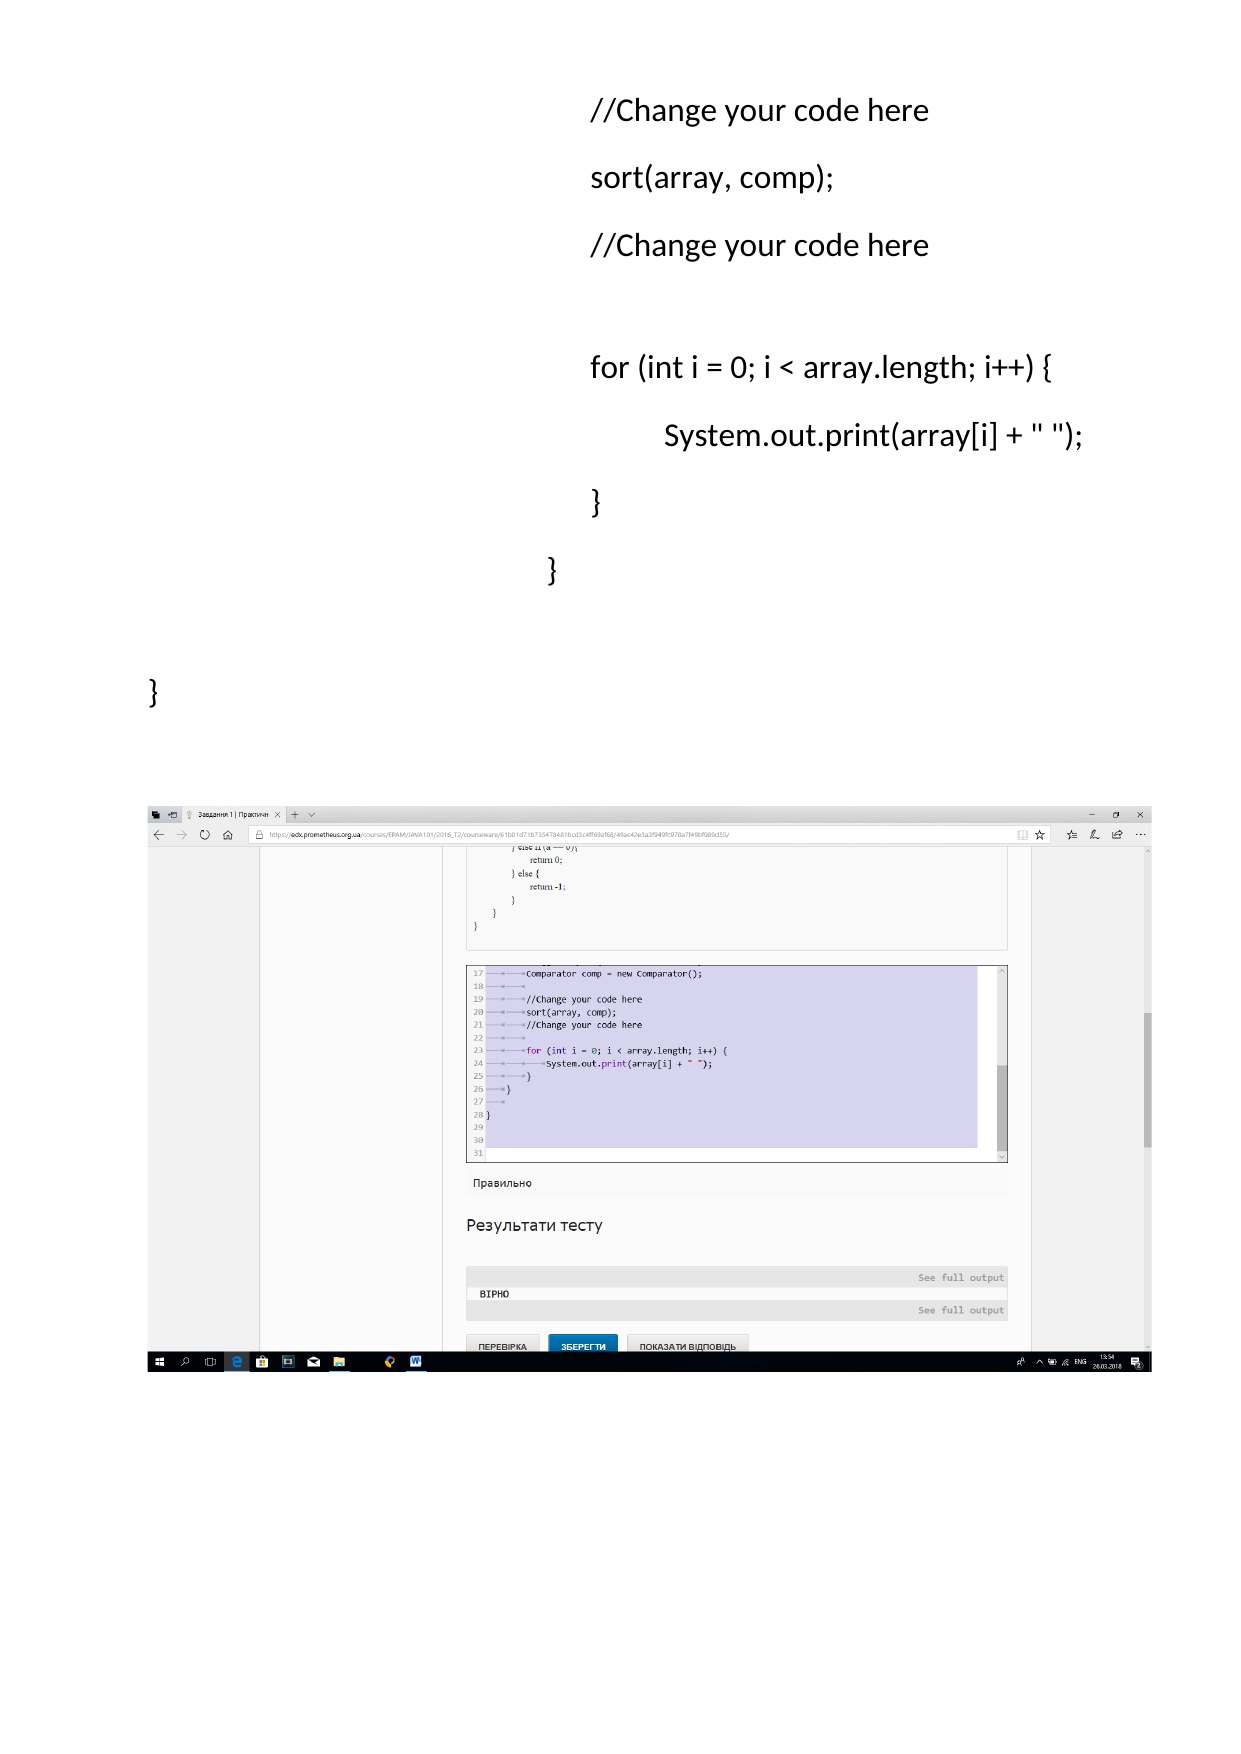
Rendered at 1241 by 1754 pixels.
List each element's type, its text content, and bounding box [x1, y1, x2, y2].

text //Change your code here [148, 88, 1152, 129]
text //Change your code here [148, 224, 1152, 264]
text for (int i = 0; i < array.length; i++) { [148, 346, 1152, 387]
text } [148, 549, 1152, 590]
text sort(array, comp); [148, 156, 1152, 197]
text } [148, 672, 1152, 712]
text } [148, 481, 1152, 522]
text System.out.print(array[i] + " "); [148, 414, 1152, 454]
picture [147, 806, 1152, 1372]
